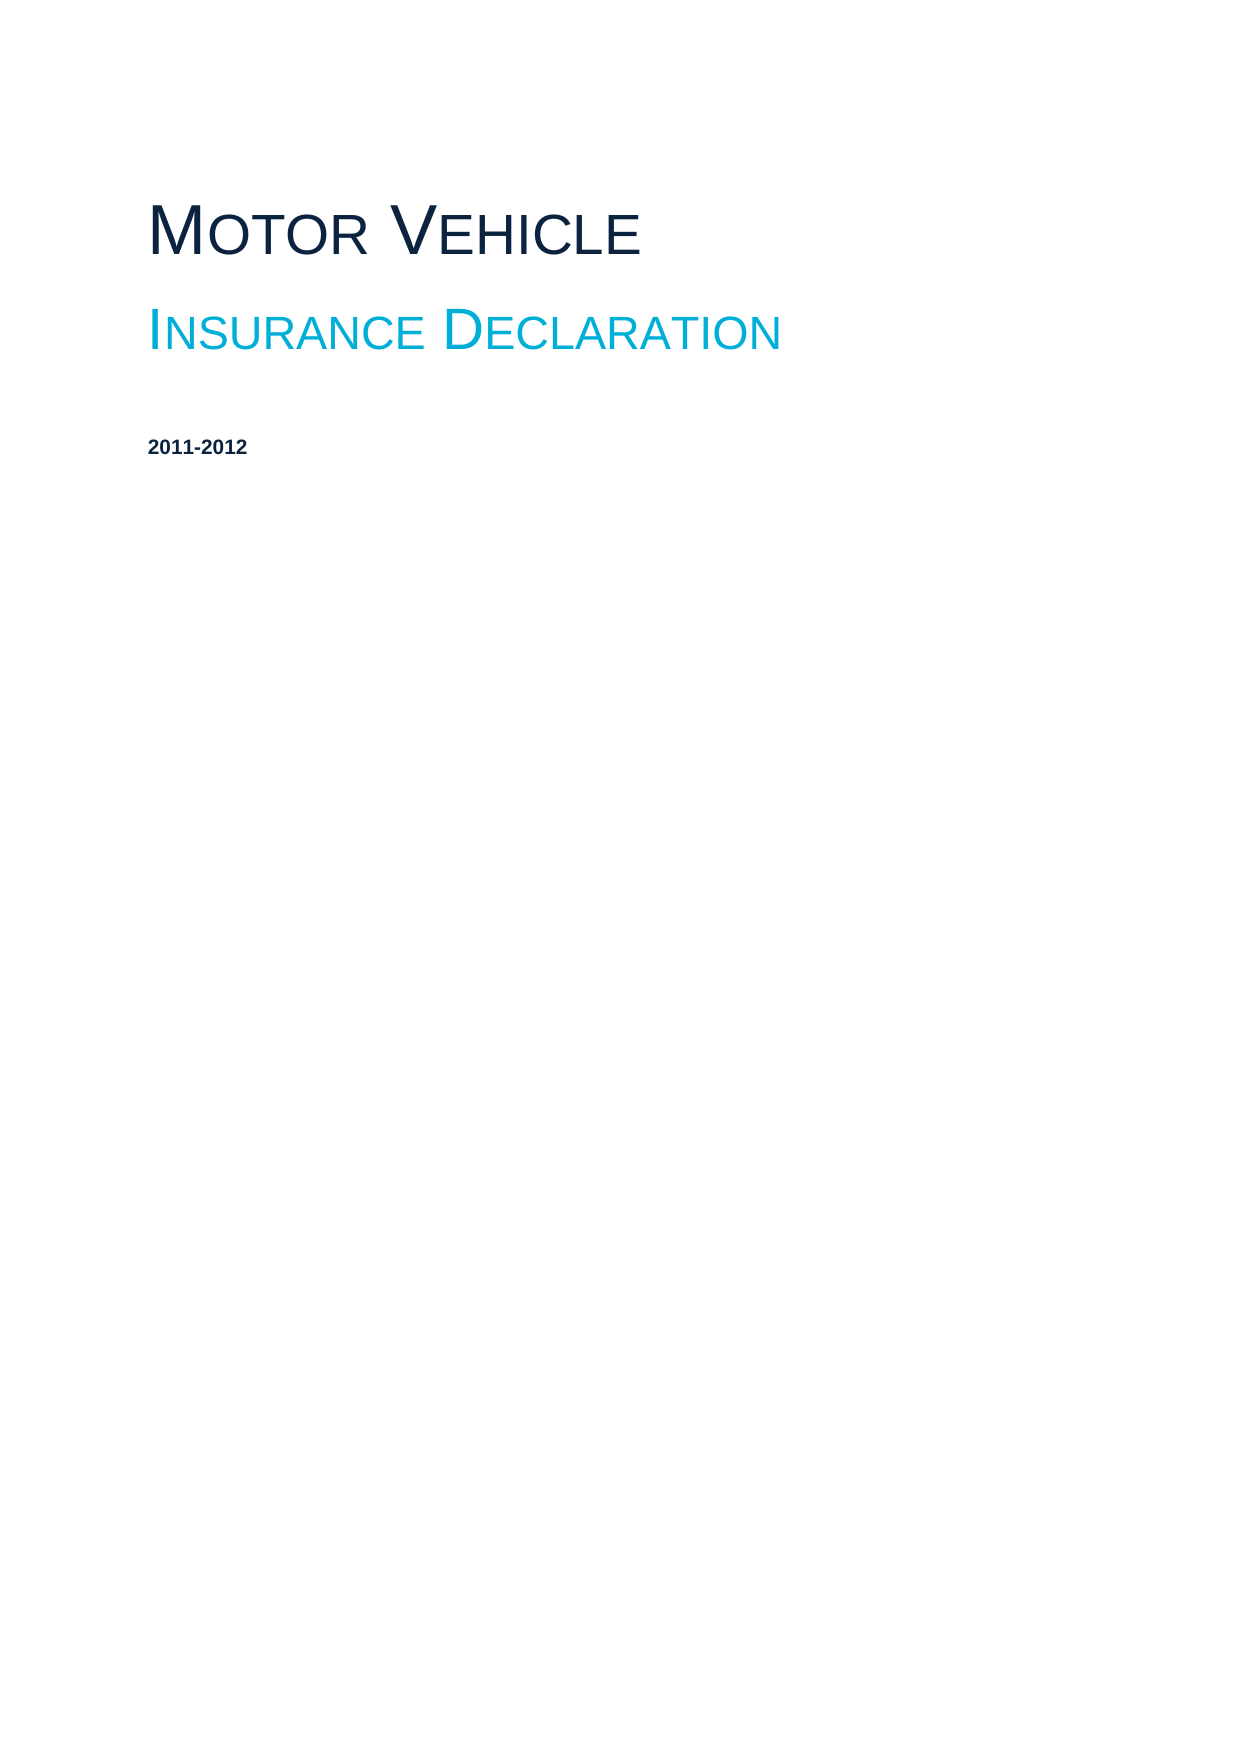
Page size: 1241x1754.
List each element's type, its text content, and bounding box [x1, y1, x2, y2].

subtitle 2011-2012 [148, 435, 1122, 459]
title Motor Vehicle [148, 188, 1122, 269]
text Insurance Declaration [148, 294, 1122, 362]
